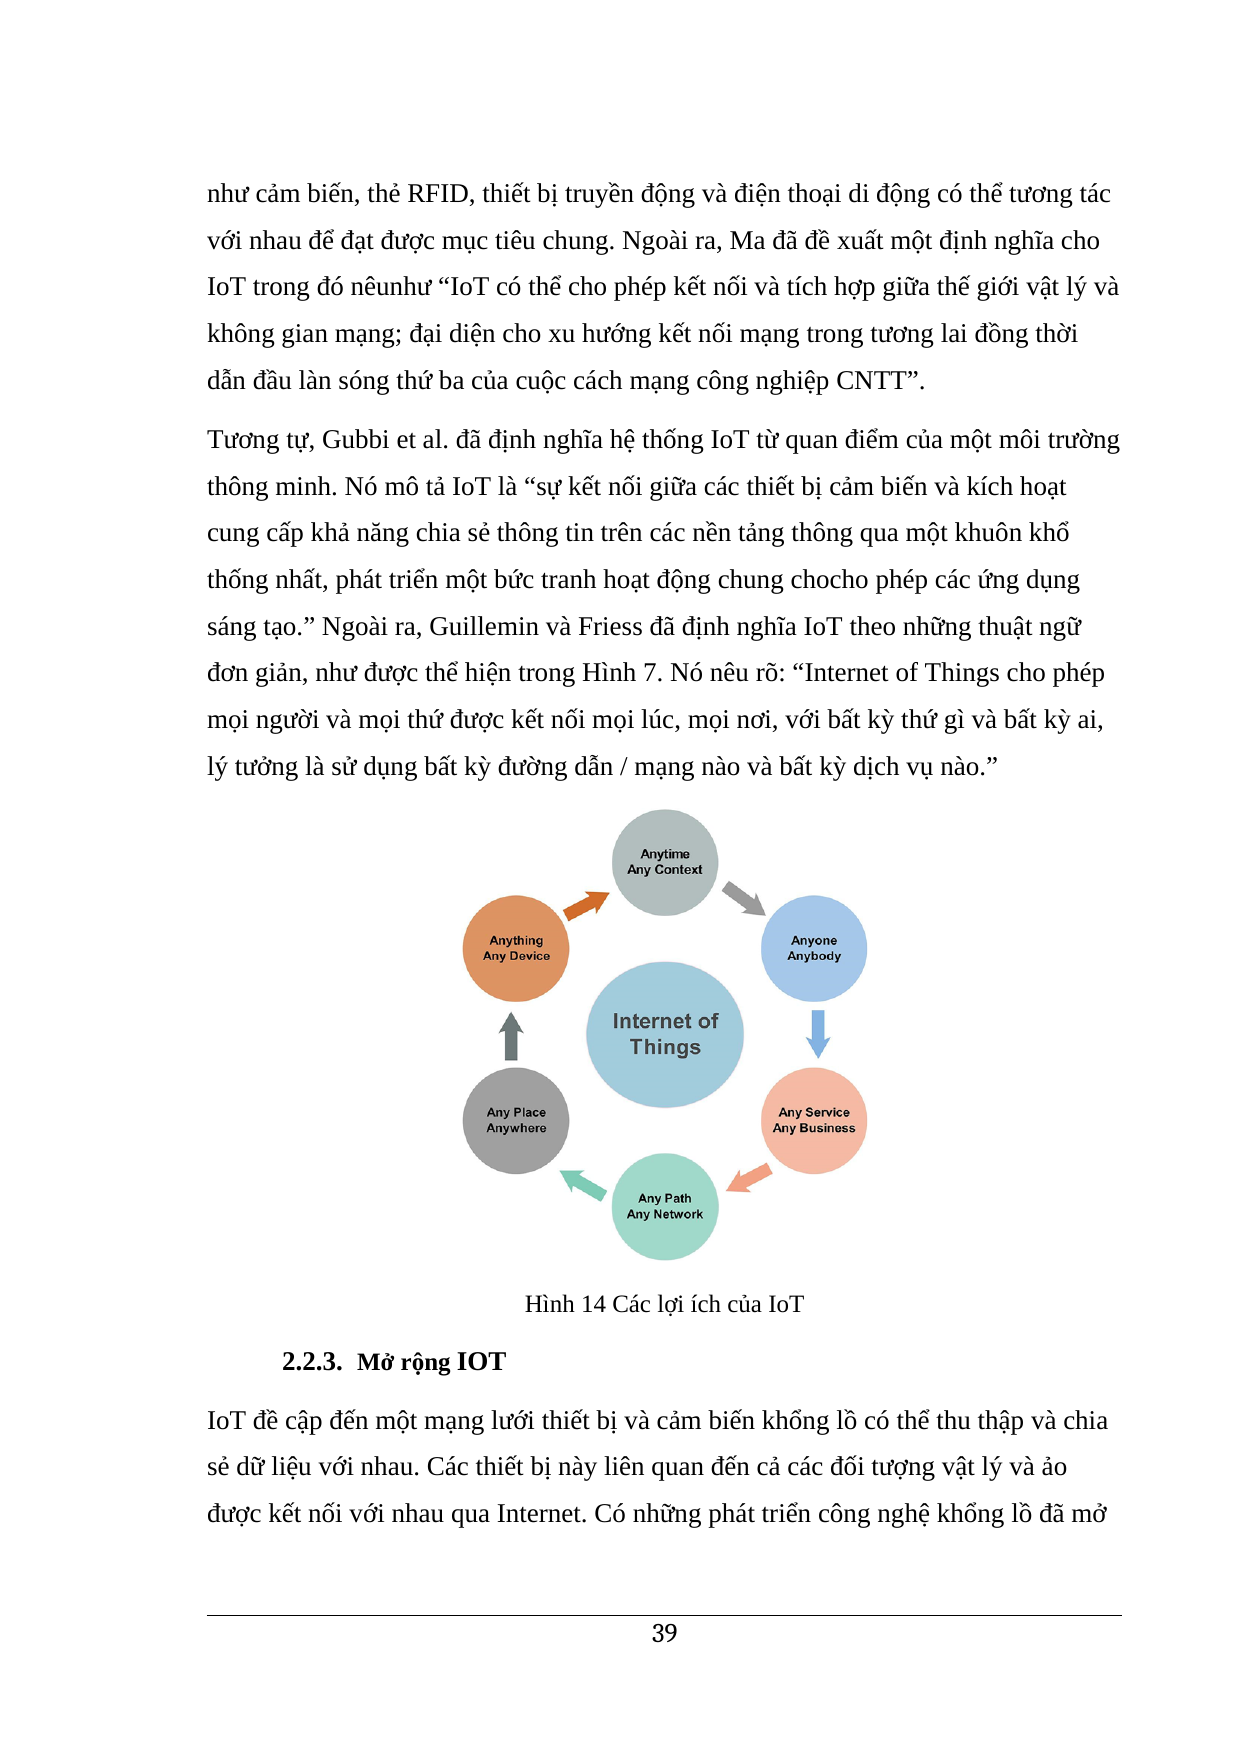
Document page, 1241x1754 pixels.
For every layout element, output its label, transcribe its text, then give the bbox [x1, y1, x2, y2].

text Hình 14 Các lợi ích của IoT [207, 1289, 1122, 1318]
picture [461, 808, 868, 1261]
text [207, 177, 1122, 395]
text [207, 1404, 1122, 1528]
subtitle Mở rộng IOT [282, 1345, 1122, 1376]
text Tương tự, Gubbi et al. đã định nghĩa hệ thống IoT từ quan điểm của một môi trường thông minh. Nó mô tả IoT là “sự kết nối giữa các thiết bị cảm biến và kích hoạt cung cấp khả năng chia sẻ thông tin trên các nền tảng thông qua một khuôn khổ thống nhất, phát triển một bức tranh hoạt động chung chocho phép các ứng dụng sáng tạo.” Ngoài ra, Guillemin và Friess đã định nghĩa IoT theo những thuật ngữ đơn giản, như được thể hiện trong Hình 7. Nó nêu rõ: “Internet of Things cho phép mọi người và mọi thứ được kết nối mọi lúc, mọi nơi, với bất kỳ thứ gì và bất kỳ ai, lý tưởng là sử dụng bất kỳ đường dẫn / mạng nào và bất kỳ dịch vụ nào.” [207, 423, 1122, 781]
